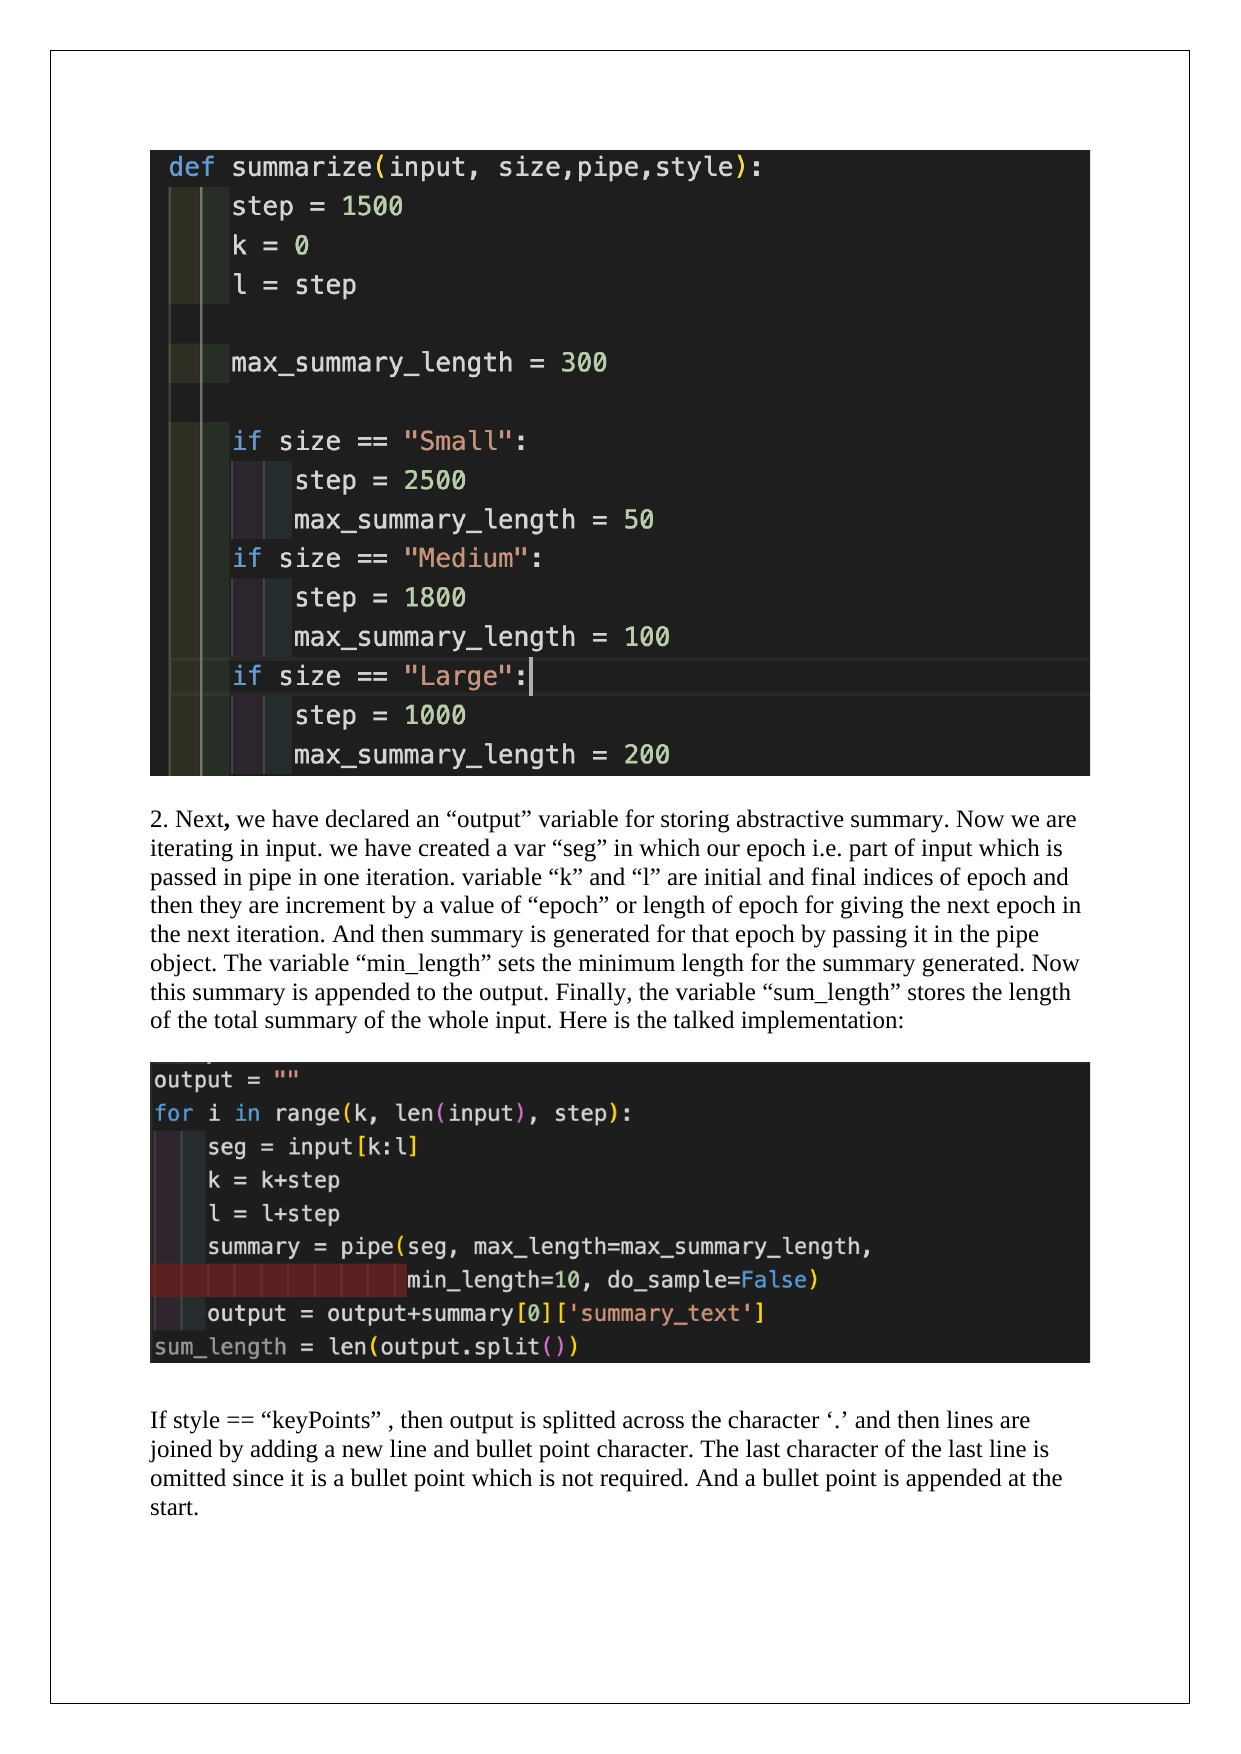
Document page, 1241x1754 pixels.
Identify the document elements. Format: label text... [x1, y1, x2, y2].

picture [150, 150, 1091, 776]
picture [150, 1062, 1091, 1363]
text If style == “keyPoints” , then output is splitted across the character ‘.’ and then lines are joined by adding a new line and bullet point character. The last character of the last line is omitted since it is a bullet point which is not required. And a bullet point is appended at the start. [150, 1406, 1090, 1521]
text 2. Next, we have declared an “output” variable for storing abstractive summary. Now we are iterating in input. we have created a var “seg” in which our epoch i.e. part of input which is passed in pipe in one iteration. variable “k” and “l” are initial and final indices of epoch and then they are increment by a value of “epoch” or length of epoch for giving the next epoch in the next iteration. And then summary is generated for that epoch by passing it in the pipe object. The variable “min_length” sets the minimum length for the summary generated. Now this summary is appended to the output. Finally, the variable “sum_length” stores the length of the total summary of the whole input. Here is the talked implementation: [150, 804, 1090, 1034]
